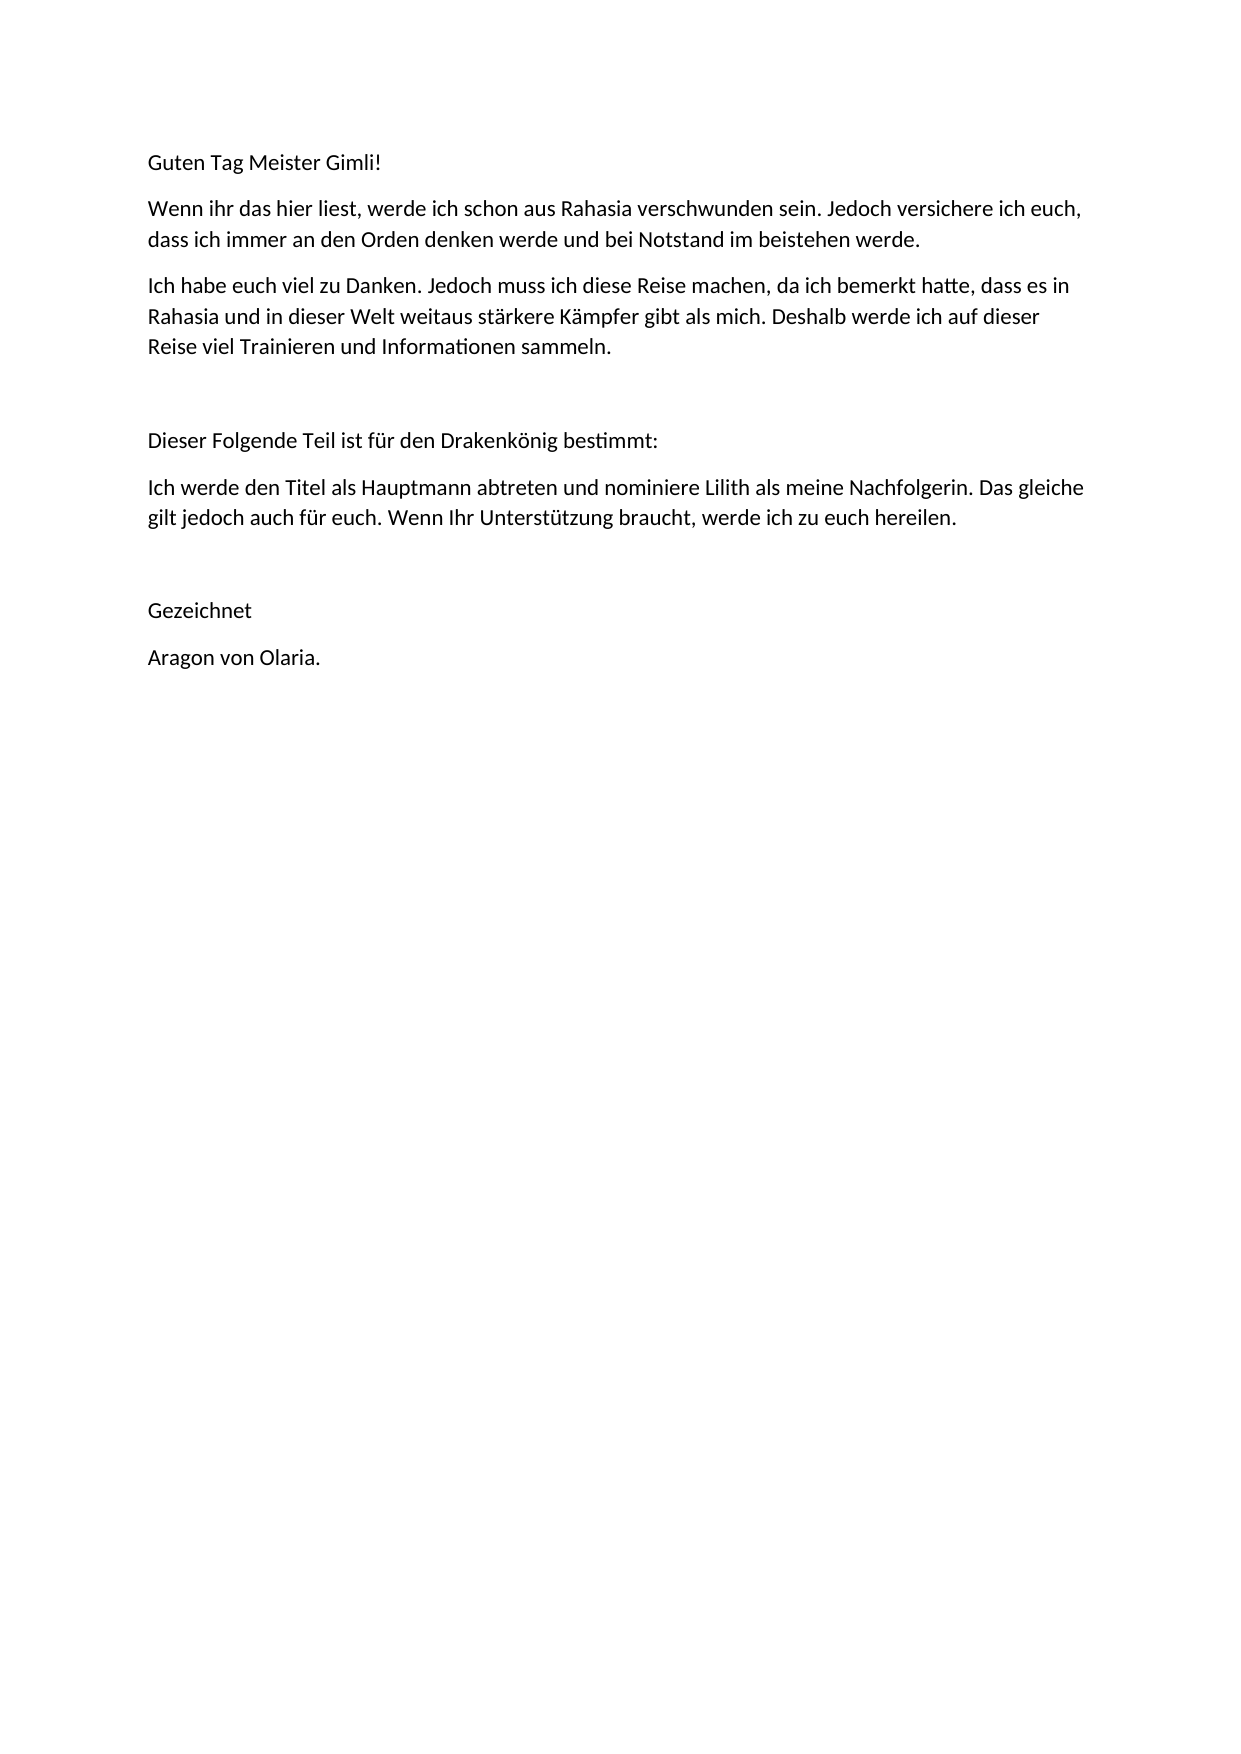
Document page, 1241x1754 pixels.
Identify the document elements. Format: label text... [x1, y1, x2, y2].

text Wenn ihr das hier liest, werde ich schon aus Rahasia verschwunden sein. Jedoch versichere ich euch, dass ich immer an den Orden denken werde und bei Notstand im beistehen werde. [148, 194, 1093, 253]
text Ich habe euch viel zu Danken. Jedoch muss ich diese Reise machen, da ich bemerkt hatte, dass es in Rahasia und in dieser Welt weitaus stärkere Kämpfer gibt als mich. Deshalb werde ich auf dieser Reise viel Trainieren und Informationen sammeln. [148, 272, 1093, 360]
text Dieser Folgende Teil ist für den Drakenkönig bestimmt: [148, 426, 1093, 454]
text Guten Tag Meister Gimli! [148, 148, 1093, 176]
text Aragon von Olaria. [148, 643, 1093, 671]
text Ich werde den Titel als Hauptmann abtreten und nominiere Lilith als meine Nachfolgerin. Das gleiche gilt jedoch auch für euch. Wenn Ihr Unterstützung braucht, werde ich zu euch hereilen. [148, 473, 1093, 531]
text Gezeichnet [148, 597, 1093, 624]
